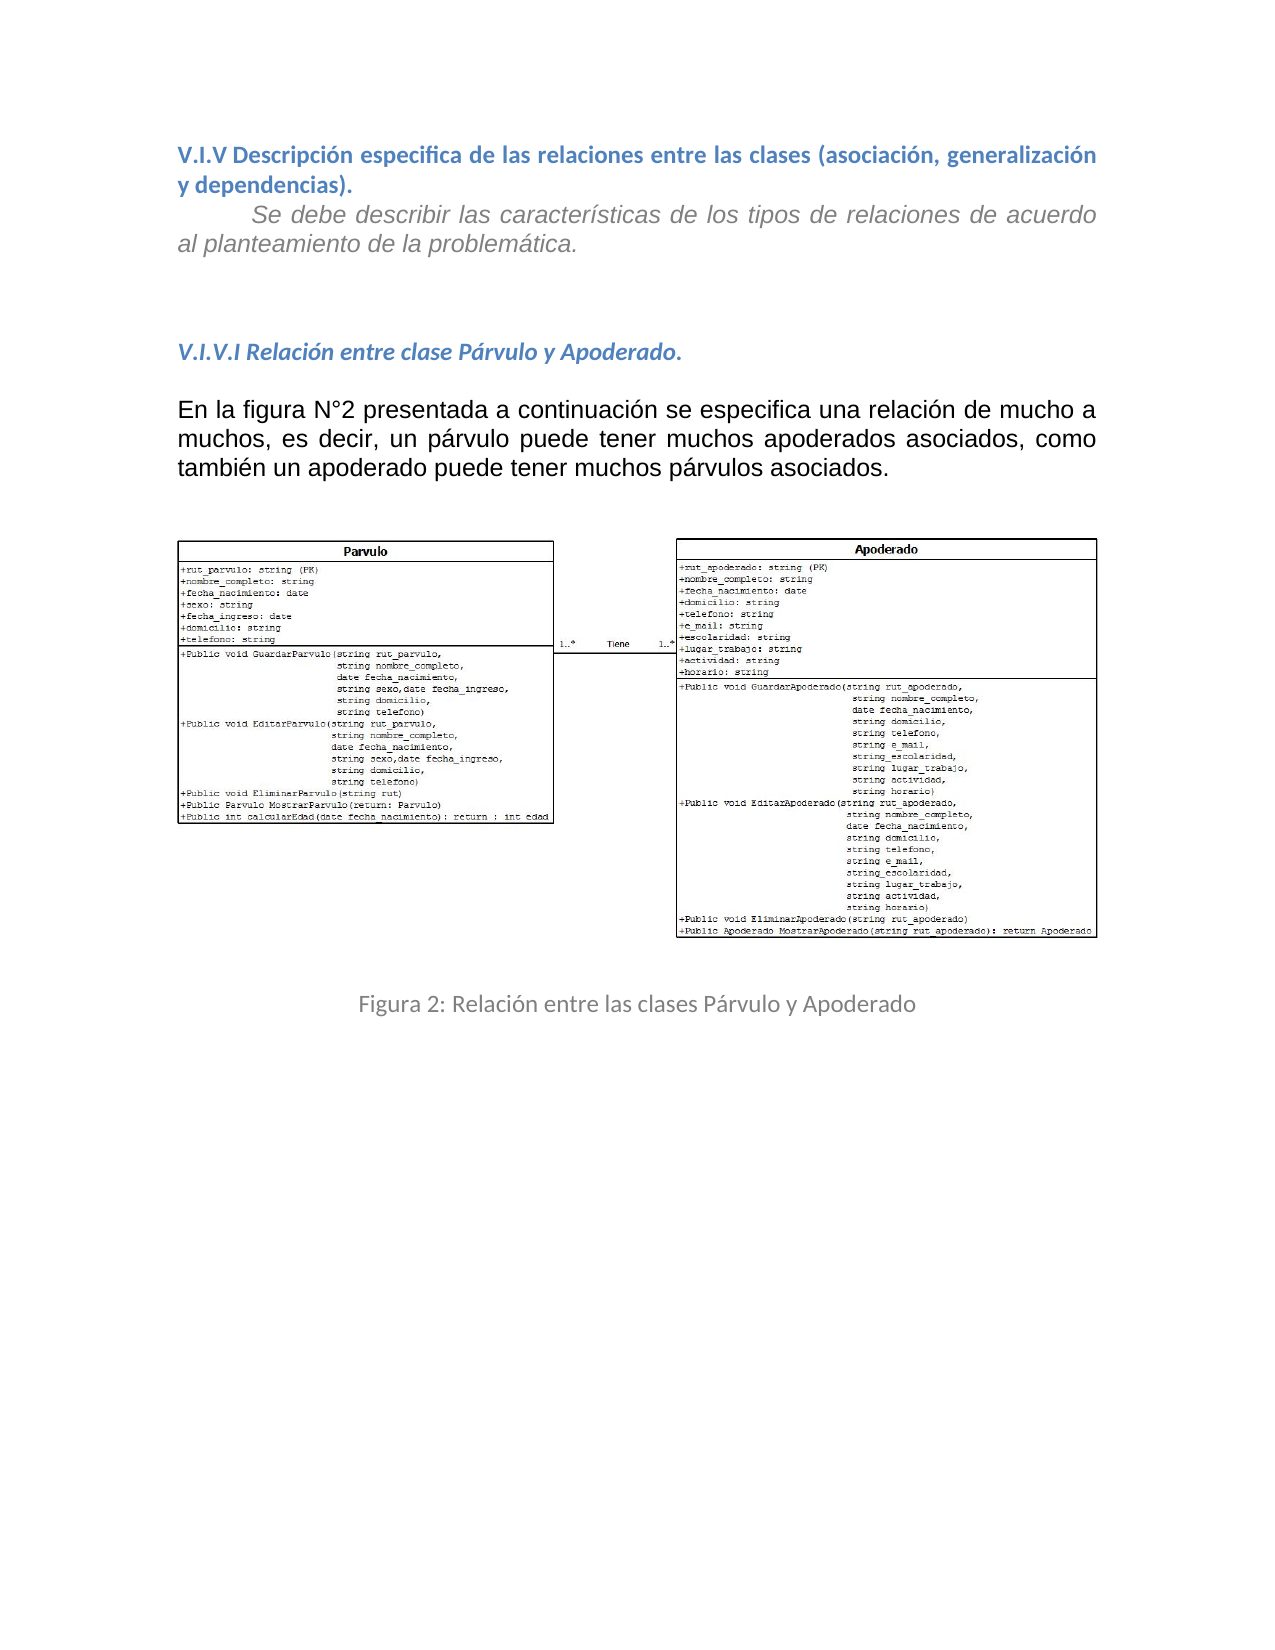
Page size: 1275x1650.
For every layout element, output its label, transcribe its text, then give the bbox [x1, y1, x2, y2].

picture [177, 538, 1098, 939]
text Se debe describir las características de los tipos de relaciones de acuerdo al planteamiento de la problemática. [177, 200, 1098, 258]
subtitle Descripción especifica de las relaciones entre las clases (asociación, generalización y dependencias). [177, 139, 1098, 200]
subtitle Relación entre las clases Párvulo y Apoderado [177, 988, 1098, 1019]
text En la figura N°2 presentada a continuación se especifica una relación de mucho a muchos, es decir, un párvulo puede tener muchos apoderados asociados, como también un apoderado puede tener muchos párvulos asociados. [177, 395, 1098, 481]
subtitle Relación entre clase Párvulo y Apoderado. [177, 336, 1098, 366]
